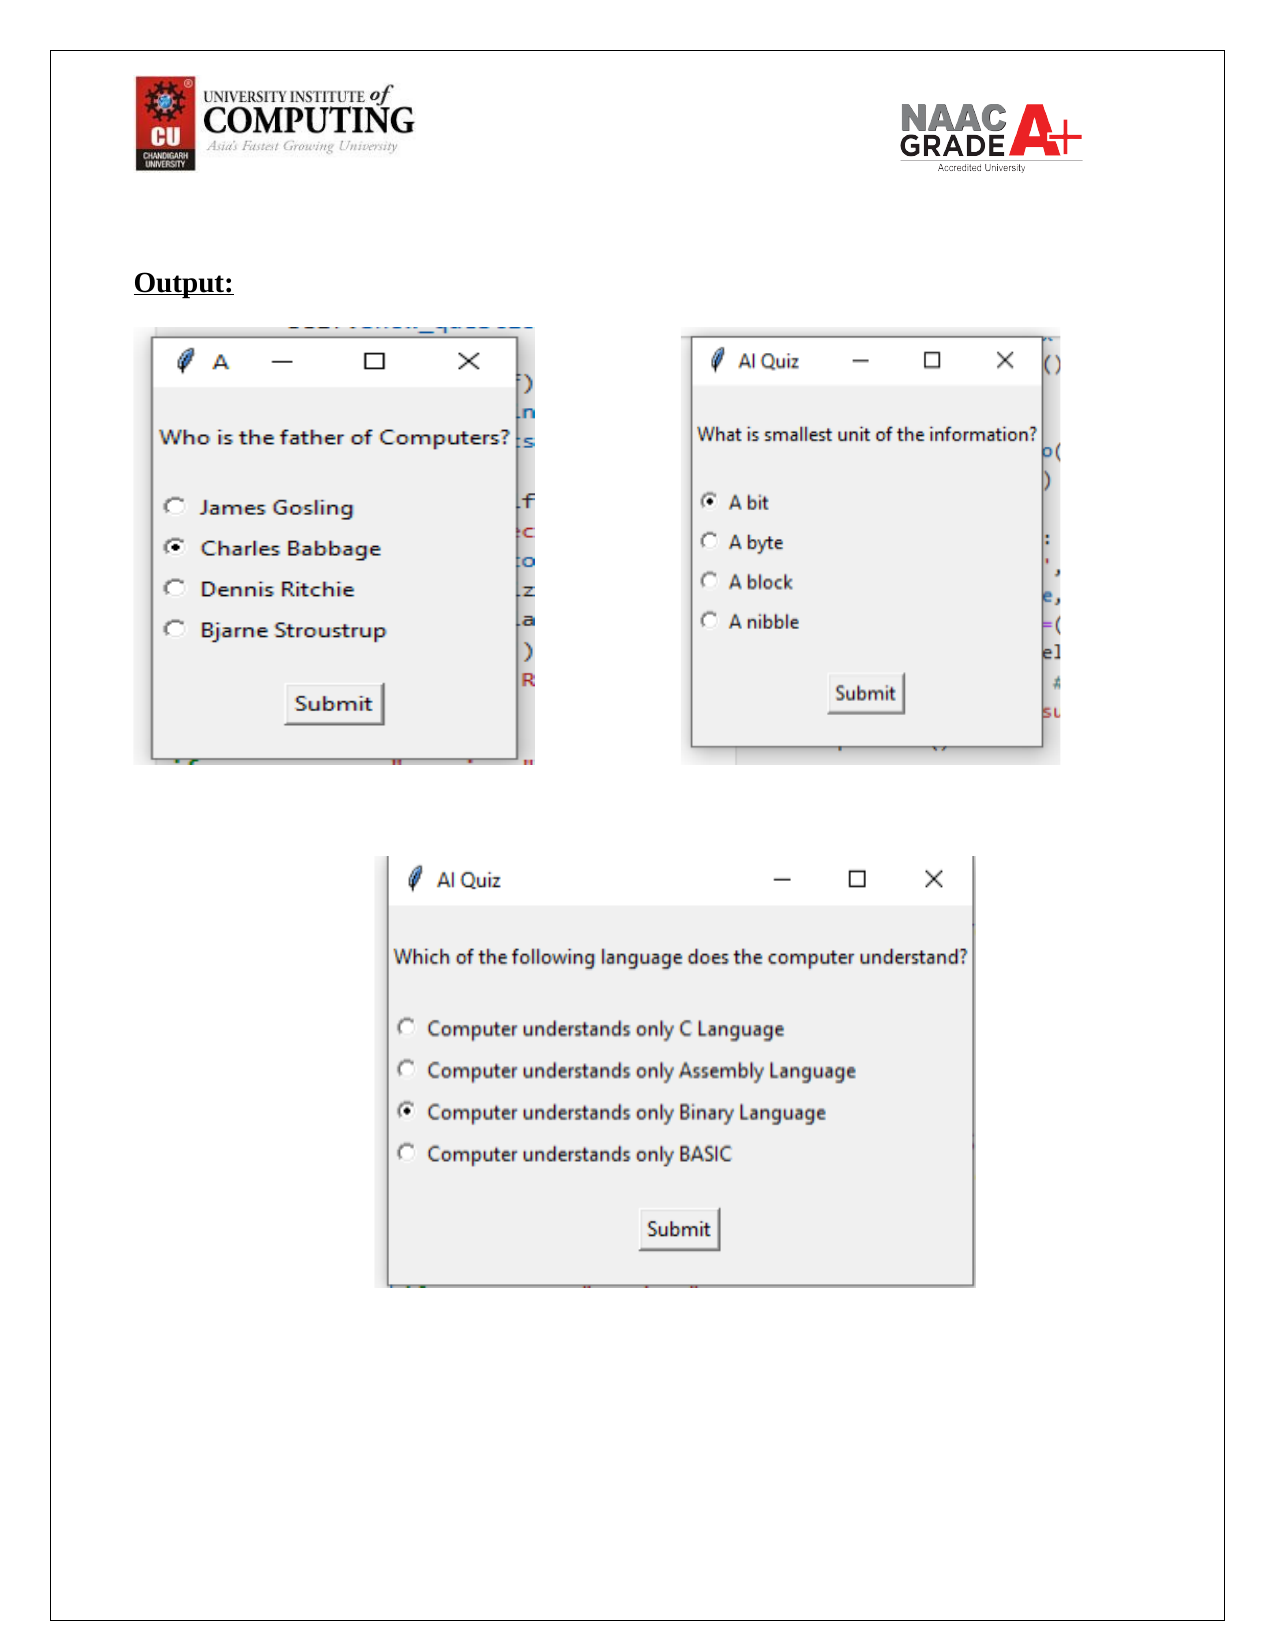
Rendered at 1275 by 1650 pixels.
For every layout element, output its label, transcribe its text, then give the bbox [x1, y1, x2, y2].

picture [374, 856, 976, 1288]
picture [133, 75, 417, 173]
picture [900, 104, 1083, 173]
picture [680, 327, 1061, 765]
text Output: [133, 265, 1217, 298]
picture [133, 327, 535, 765]
